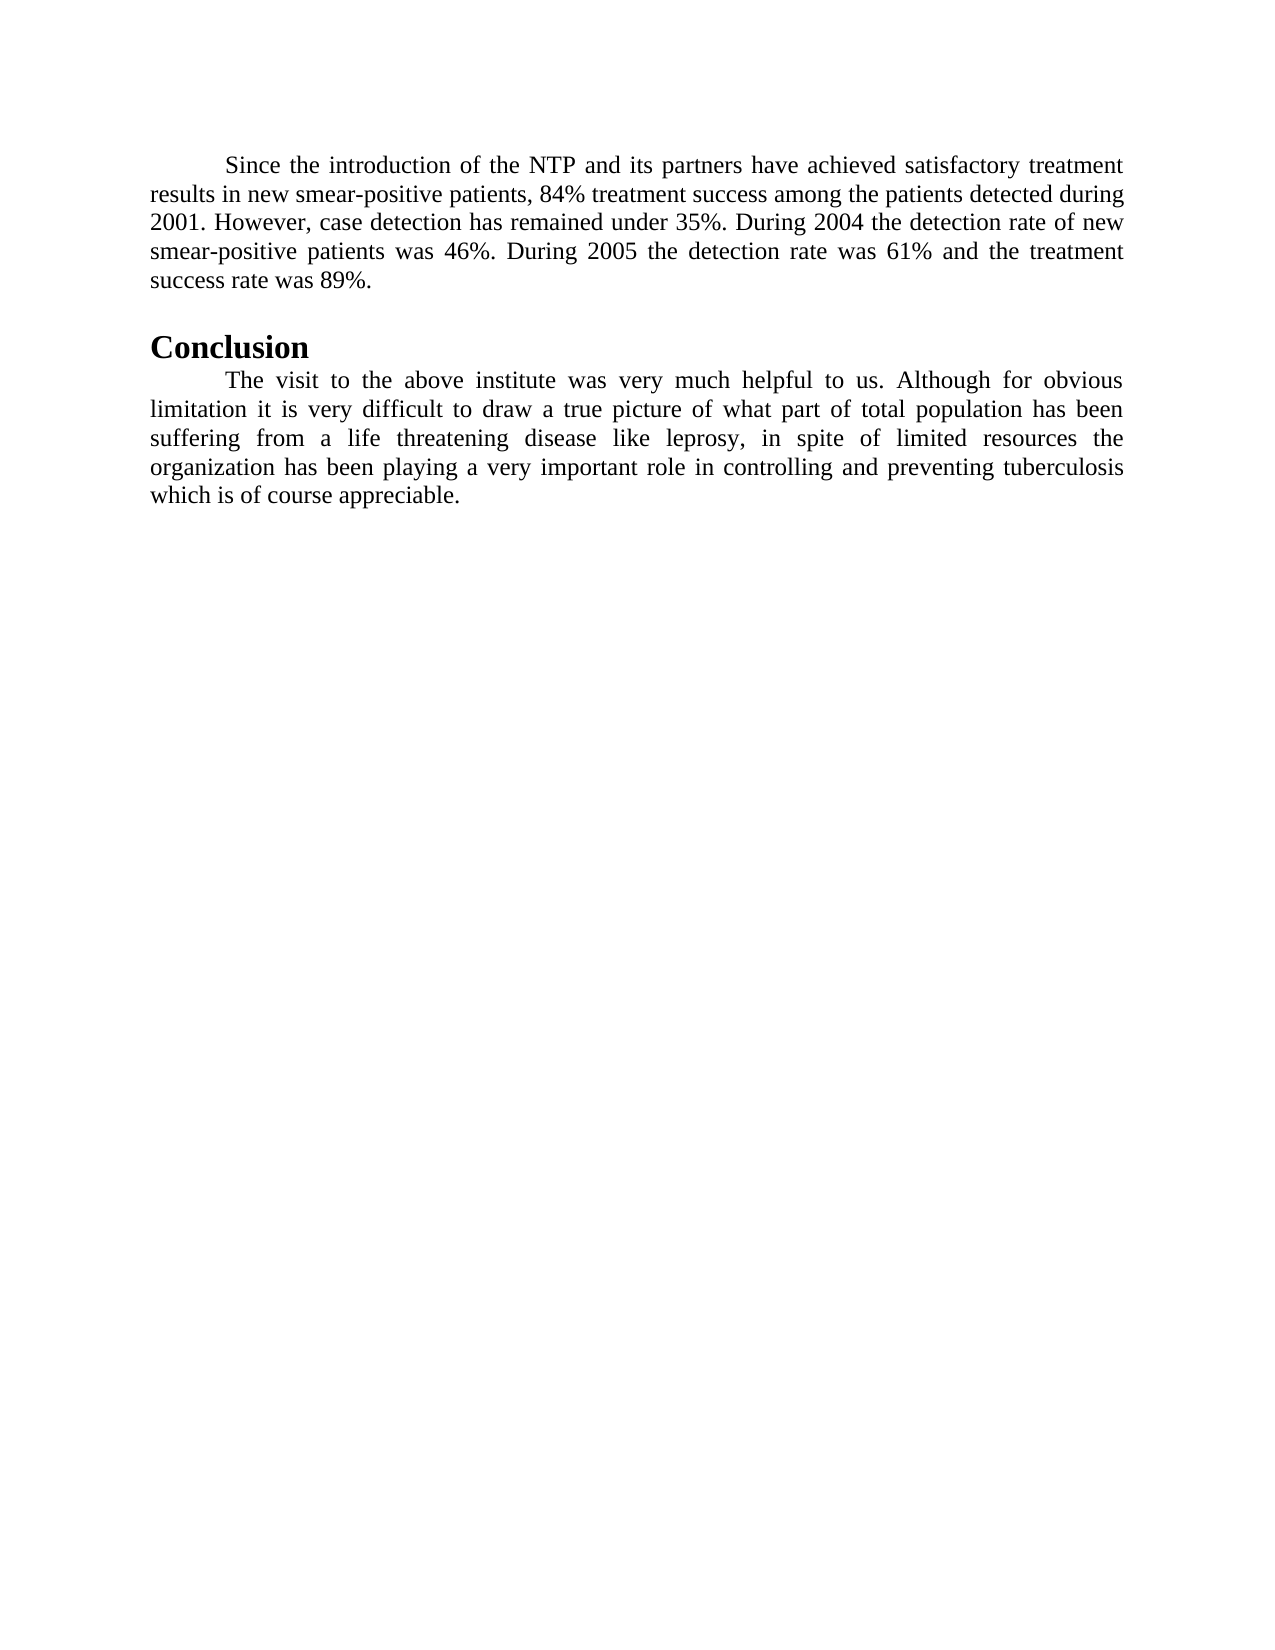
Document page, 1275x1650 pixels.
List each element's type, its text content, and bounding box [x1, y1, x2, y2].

text The visit to the above institute was very much helpful to us. Although for obvious limitation it is very difficult to draw a true picture of what part of total population has been suffering from a life threatening disease like leprosy, in spite of limited resources the organization has been playing a very important role in controlling and preventing tuberculosis which is of course appreciable. [150, 366, 1125, 509]
text Since the introduction of the NTP and its partners have achieved satisfactory treatment results in new smear-positive patients, 84% treatment success among the patients detected during 2001. However, case detection has remained under 35%. During 2004 the detection rate of new smear-positive patients was 46%. During 2005 the detection rate was 61% and the treatment success rate was 89%. [150, 150, 1125, 294]
text Conclusion [150, 327, 1125, 366]
